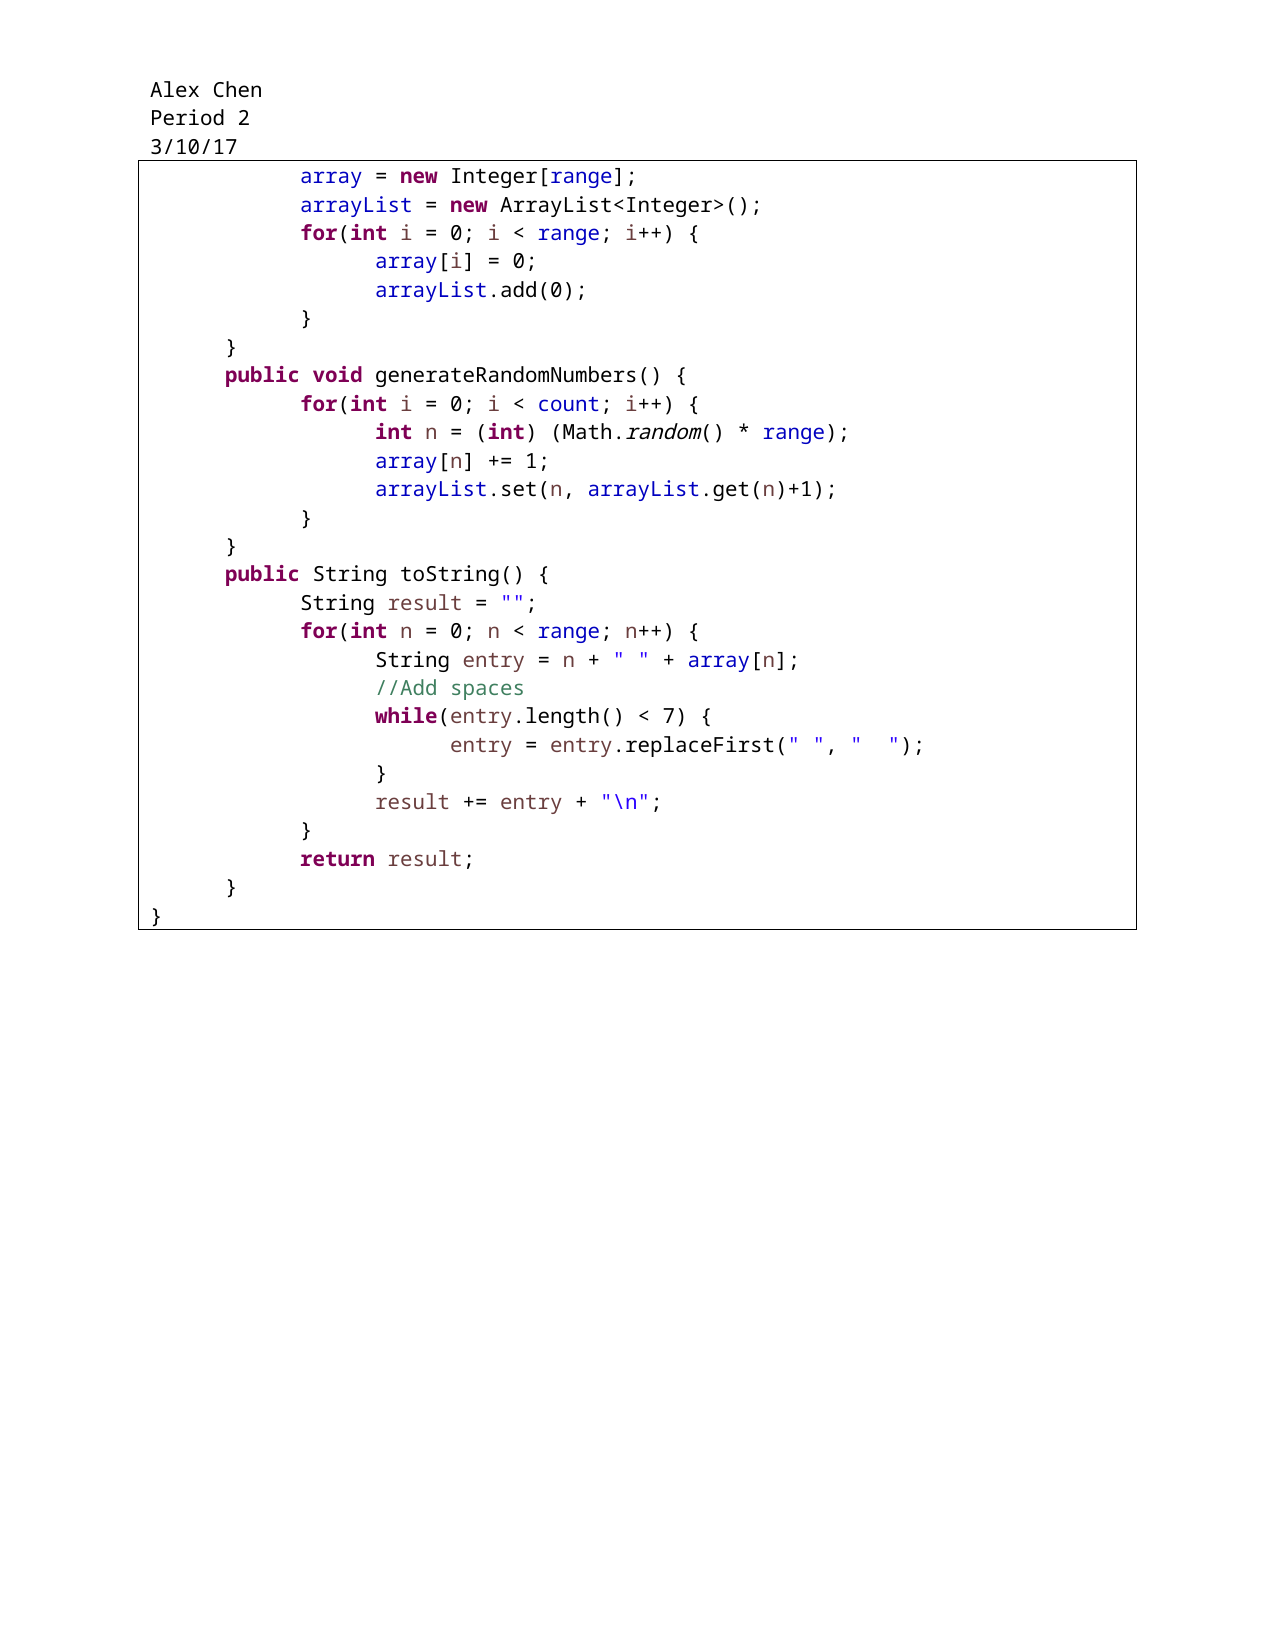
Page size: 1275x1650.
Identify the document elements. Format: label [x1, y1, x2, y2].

table_cell [139, 161, 1136, 929]
